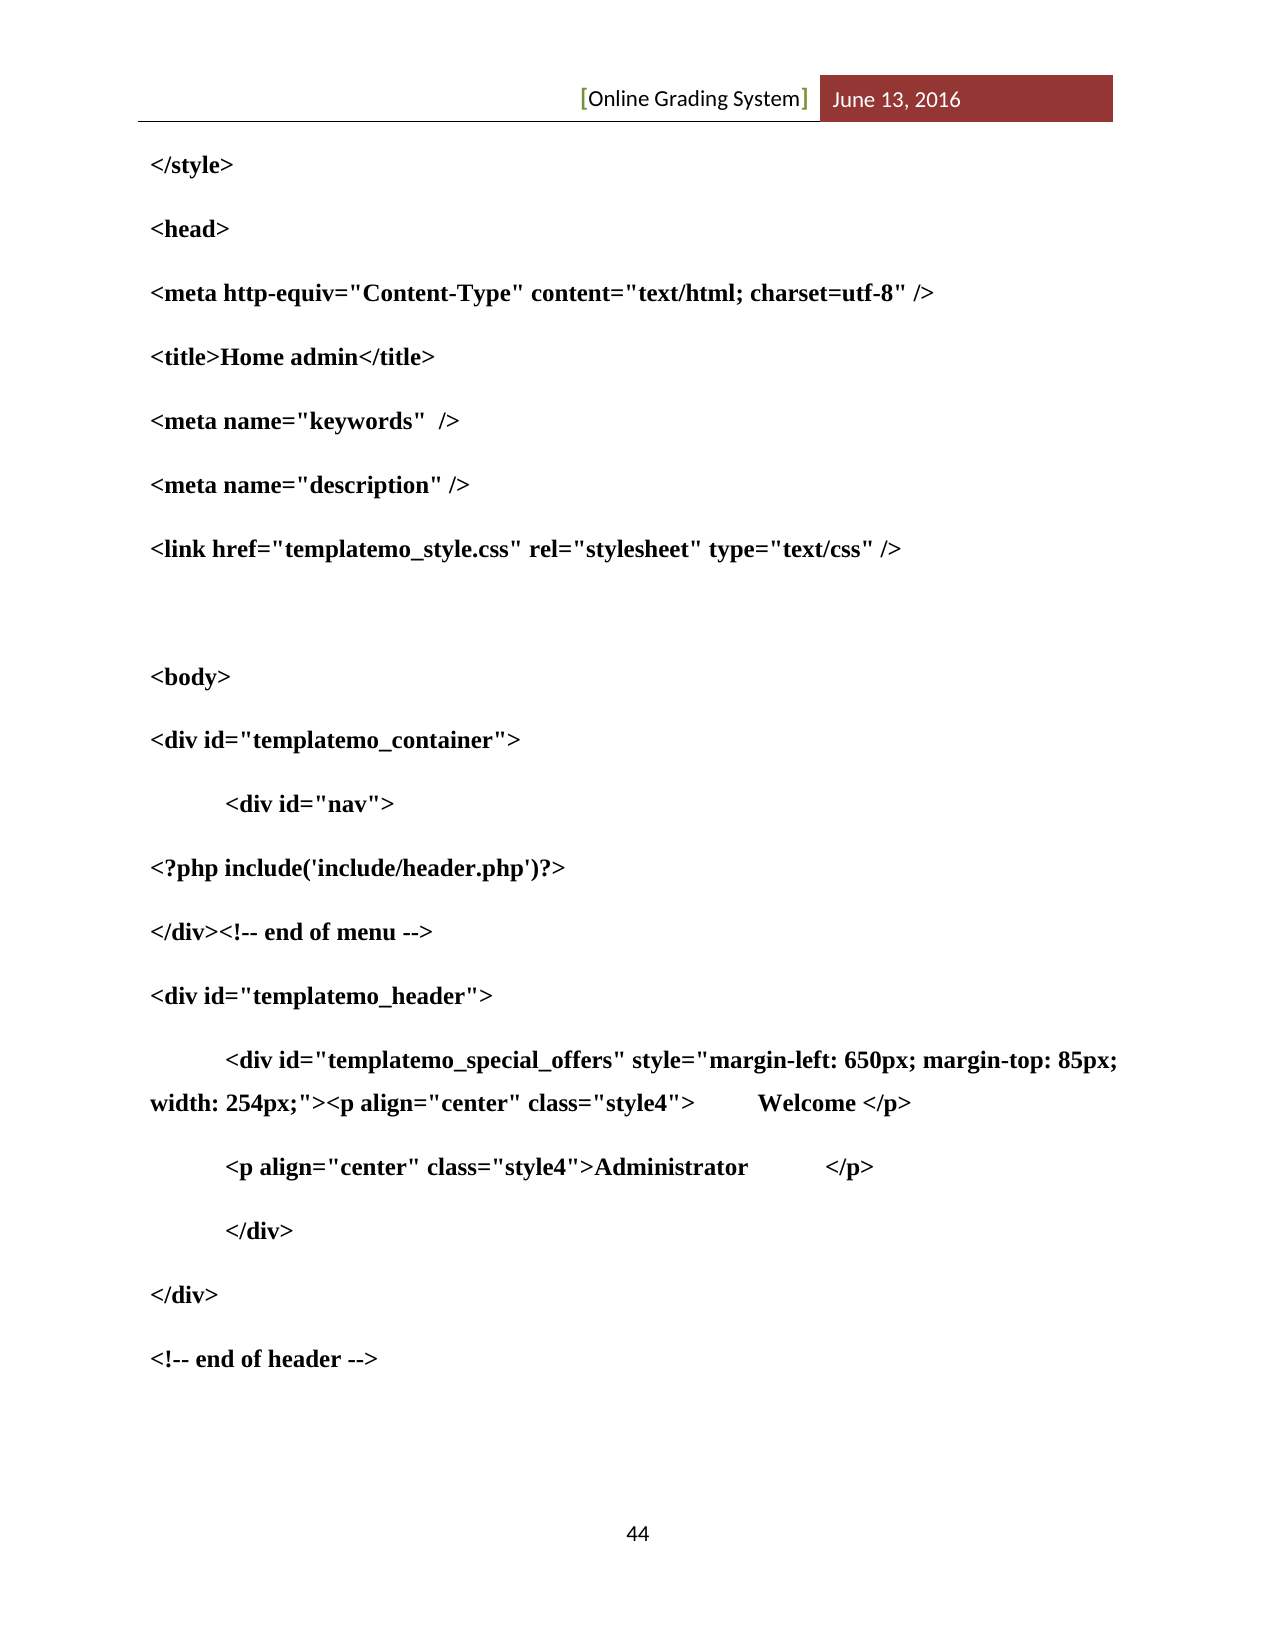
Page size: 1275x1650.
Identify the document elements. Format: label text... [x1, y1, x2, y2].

text <meta http-equiv="Content-Type" content="text/html; charset=utf-8" /> [150, 278, 1125, 307]
text <meta name="keywords" /> [150, 406, 1125, 434]
text </div> [150, 1216, 1125, 1245]
text <div id="templatemo_container"> [150, 726, 1125, 754]
text <body> [150, 662, 1125, 690]
text <p align="center" class="style4">Administrator </p> [150, 1152, 1125, 1181]
text <div id="templatemo_special_offers" style="margin-left: 650px; margin-top: 85px; width: 254px;"><p align="center" class="style4"> Welcome </p> [150, 1045, 1125, 1117]
text <?php include('include/header.php')?> [150, 853, 1125, 882]
text <link href="templatemo_style.css" rel="stylesheet" type="text/css" /> [150, 534, 1125, 562]
text </div> [150, 1280, 1125, 1309]
text <div id="templatemo_header"> [150, 981, 1125, 1010]
text <title>Home admin</title> [150, 342, 1125, 371]
text <div id="nav"> [150, 789, 1125, 818]
text </div><!-- end of menu --> [150, 917, 1125, 946]
text <head> [150, 214, 1125, 243]
text </style> [150, 150, 1125, 179]
text <meta name="description" /> [150, 470, 1125, 498]
text <!-- end of header --> [150, 1344, 1125, 1373]
